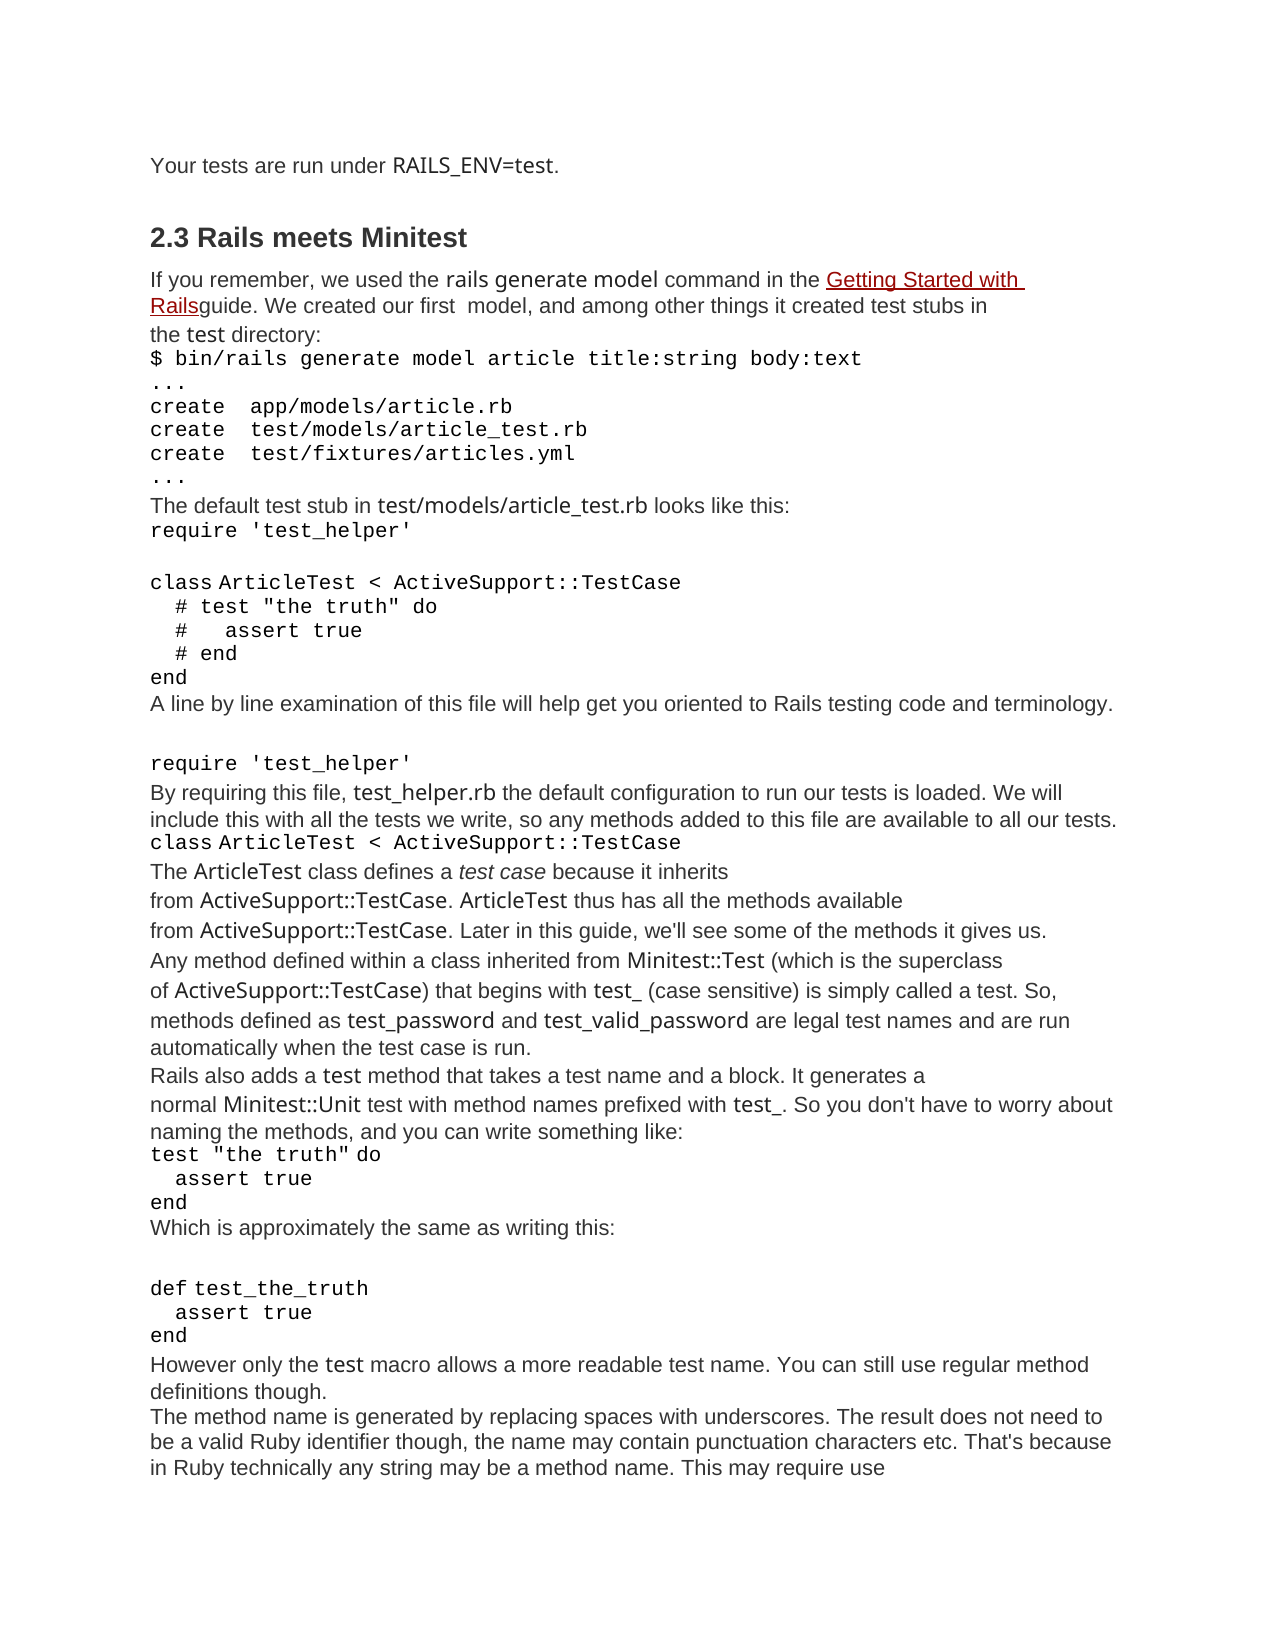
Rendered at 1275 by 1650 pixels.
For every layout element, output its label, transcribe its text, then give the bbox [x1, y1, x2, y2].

text The ArticleTest class defines a test case because it inherits from ActiveSupport::TestCase. ArticleTest thus has all the methods available from ActiveSupport::TestCase. Later in this guide, we'll see some of the methods it gives us. [150, 856, 1125, 945]
table_header class ArticleTest < ActiveSupport::TestCase [150, 832, 1037, 856]
text If you remember, we used the rails generate model command in the Getting Started with Railsguide. We created our first model, and among other things it created test stubs in the test directory: [150, 263, 1125, 348]
text Any method defined within a class inherited from Minitest::Test (which is the superclass of ActiveSupport::TestCase) that begins with test_ (case sensitive) is simply called a test. So, methods defined as test_password and test_valid_password are legal test names and are run automatically when the test case is run. [150, 945, 1125, 1059]
table_header require 'test_helper' [150, 753, 1037, 777]
text A line by line examination of this file will help get you oriented to Rails testing code and terminology. [150, 691, 1125, 716]
text However only the test macro allows a more readable test name. You can still use regular method definitions though. [150, 1349, 1125, 1404]
text The default test stub in test/models/article_test.rb looks like this: [150, 490, 1125, 520]
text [150, 1404, 1125, 1479]
text By requiring this file, test_helper.rb the default configuration to run our tests is loaded. We will include this with all the tests we write, so any methods added to this file are available to all our tests. [150, 777, 1125, 832]
table_header require 'test_helper' class ArticleTest < ActiveSupport::TestCase # test "the truth" do # assert true # end end [150, 520, 1037, 691]
table_header def test_the_truth assert true end [150, 1278, 1037, 1349]
text 2.3 Rails meets Minitest [150, 221, 1125, 254]
table_header test "the truth" do assert true end [150, 1144, 1037, 1215]
table_header $ bin/rails generate model article title:string body:text ... create app/models/article.rb create test/models/article_test.rb create test/fixtures/articles.yml ... [150, 348, 1037, 490]
text Your tests are run under RAILS_ENV=test. [150, 150, 1125, 180]
text Which is approximately the same as writing this: [150, 1215, 1125, 1241]
text Rails also adds a test method that takes a test name and a block. It generates a normal Minitest::Unit test with method names prefixed with test_. So you don't have to worry about naming the methods, and you can write something like: [150, 1059, 1125, 1144]
